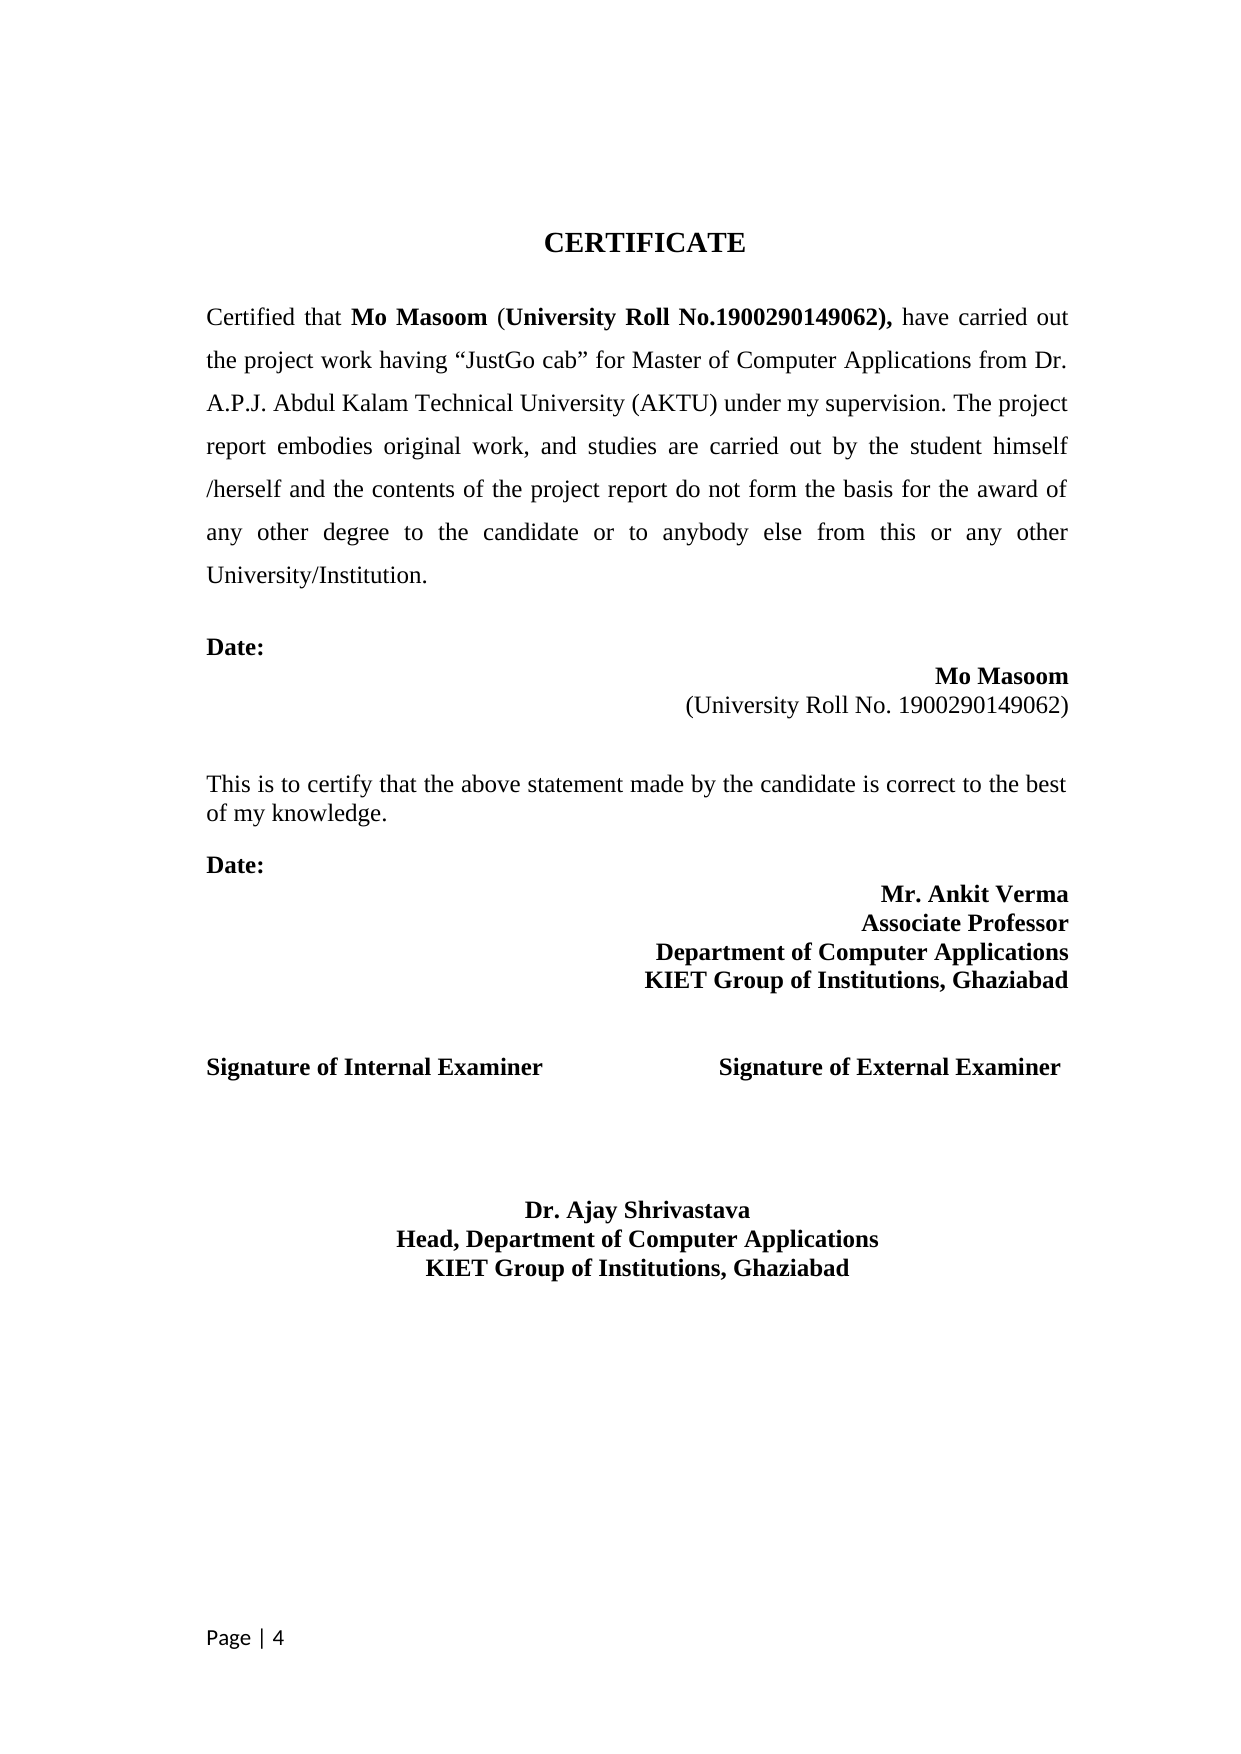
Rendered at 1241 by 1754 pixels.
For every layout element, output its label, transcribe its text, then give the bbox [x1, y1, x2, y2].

text Associate Professor [206, 908, 1069, 937]
text Date: [206, 632, 1069, 661]
text This is to certify that the above statement made by the candidate is correct to the best of my knowledge. [206, 769, 1069, 826]
text Mr. Ankit Verma [206, 879, 1069, 908]
text Date: [206, 850, 1069, 879]
text Certified that Mo Masoom (University Roll No.1900290149062), have carried out the project work having “JustGo cab” for Master of Computer Applications from Dr. A.P.J. Abdul Kalam Technical University (AKTU) under my supervision. The project report embodies original work, and studies are carried out by the student himself /herself and the contents of the project report do not form the basis for the award of any other degree to the candidate or to anybody else from this or any other University/Institution. [206, 302, 1069, 589]
text Department of Computer Applications [206, 937, 1069, 965]
text KIET Group of Institutions, Ghaziabad [206, 965, 1069, 994]
text Mo Masoom [206, 661, 1069, 690]
text Dr. Ajay Shrivastava [206, 1195, 1069, 1224]
text Head, Department of Computer Applications [206, 1224, 1069, 1253]
text KIET Group of Institutions, Ghaziabad [206, 1253, 1069, 1282]
text Signature of Internal Examiner Signature of External Examiner [206, 1052, 1069, 1080]
text CERTIFICATE [206, 225, 1069, 258]
text (University Roll No. 1900290149062) [206, 690, 1069, 718]
